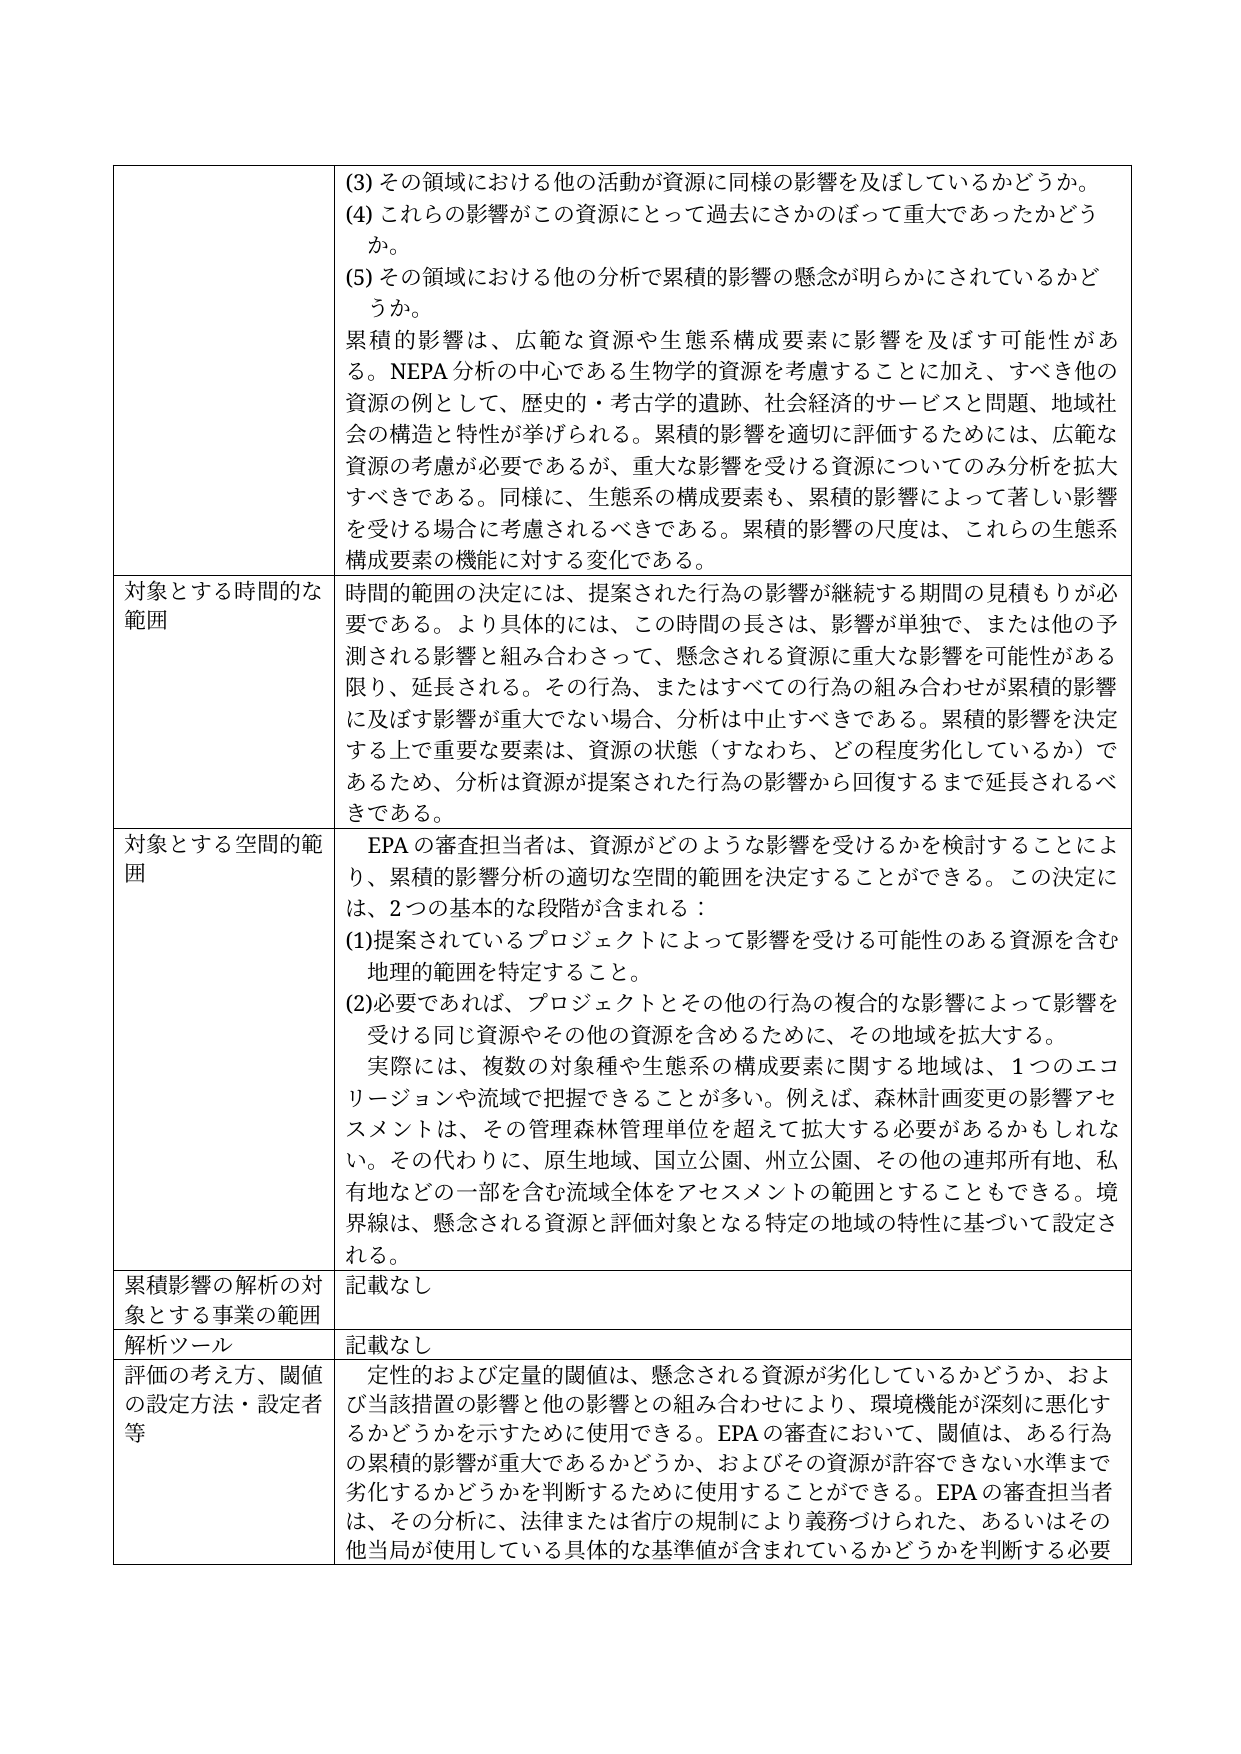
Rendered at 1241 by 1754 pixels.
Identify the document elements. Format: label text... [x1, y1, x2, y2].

table_cell 累積影響の解析の対象とする事業の範囲 [114, 1271, 334, 1329]
table_cell EPAの審査担当者は、資源がどのような影響を受けるかを検討することにより、累積的影響分析の適切な空間的範囲を決定することができる。この決定には、2つの基本的な段階が含まれる： (1)提案されているプロジェクトによって影響を受ける可能性のある資源を含む地理的範囲を特定すること。 (2)必要であれば、プロジェクトとその他の行為の複合的な影響によって影響を受ける同じ資源やその他の資源を含めるために、その地域を拡大する。 実際には、複数の対象種や生態系の構成要素に関する地域は、1つのエコリージョンや流域で把握できることが多い。例えば、森林計画変更の影響アセスメントは、その管理森林管理単位を超えて拡大する必要があるかもしれない。その代わりに、原生地域、国立公園、州立公園、その他の連邦所有地、私有地などの一部を含む流域全体をアセスメントの範囲とすることもできる。境界線は、懸念される資源と評価対象となる特定の地域の特性に基づいて設定される。 [335, 829, 1131, 1269]
table_cell 記載なし [335, 1330, 1131, 1359]
table_cell 解析ツール [114, 1330, 334, 1359]
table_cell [335, 1360, 1131, 1564]
table_cell 評価の考え方、閾値の設定方法・設定者等 [114, 1360, 334, 1564]
table_cell 対象とする時間的な範囲 [114, 576, 334, 828]
table_cell 対象とする空間的範囲 [114, 829, 334, 1269]
table_cell 記載なし [335, 1271, 1131, 1329]
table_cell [335, 166, 1131, 575]
table_cell 時間的範囲の決定には、提案された行為の影響が継続する期間の見積もりが必要である。より具体的には、この時間の長さは、影響が単独で、または他の予測される影響と組み合わさって、懸念される資源に重大な影響を可能性がある限り、延長される。その行為、またはすべての行為の組み合わせが累積的影響に及ぼす影響が重大でない場合、分析は中止すべきである。累積的影響を決定する上で重要な要素は、資源の状態（すなわち、どの程度劣化しているか）であるため、分析は資源が提案された行為の影響から回復するまで延長されるべきである。 [335, 576, 1131, 828]
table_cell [114, 166, 334, 575]
